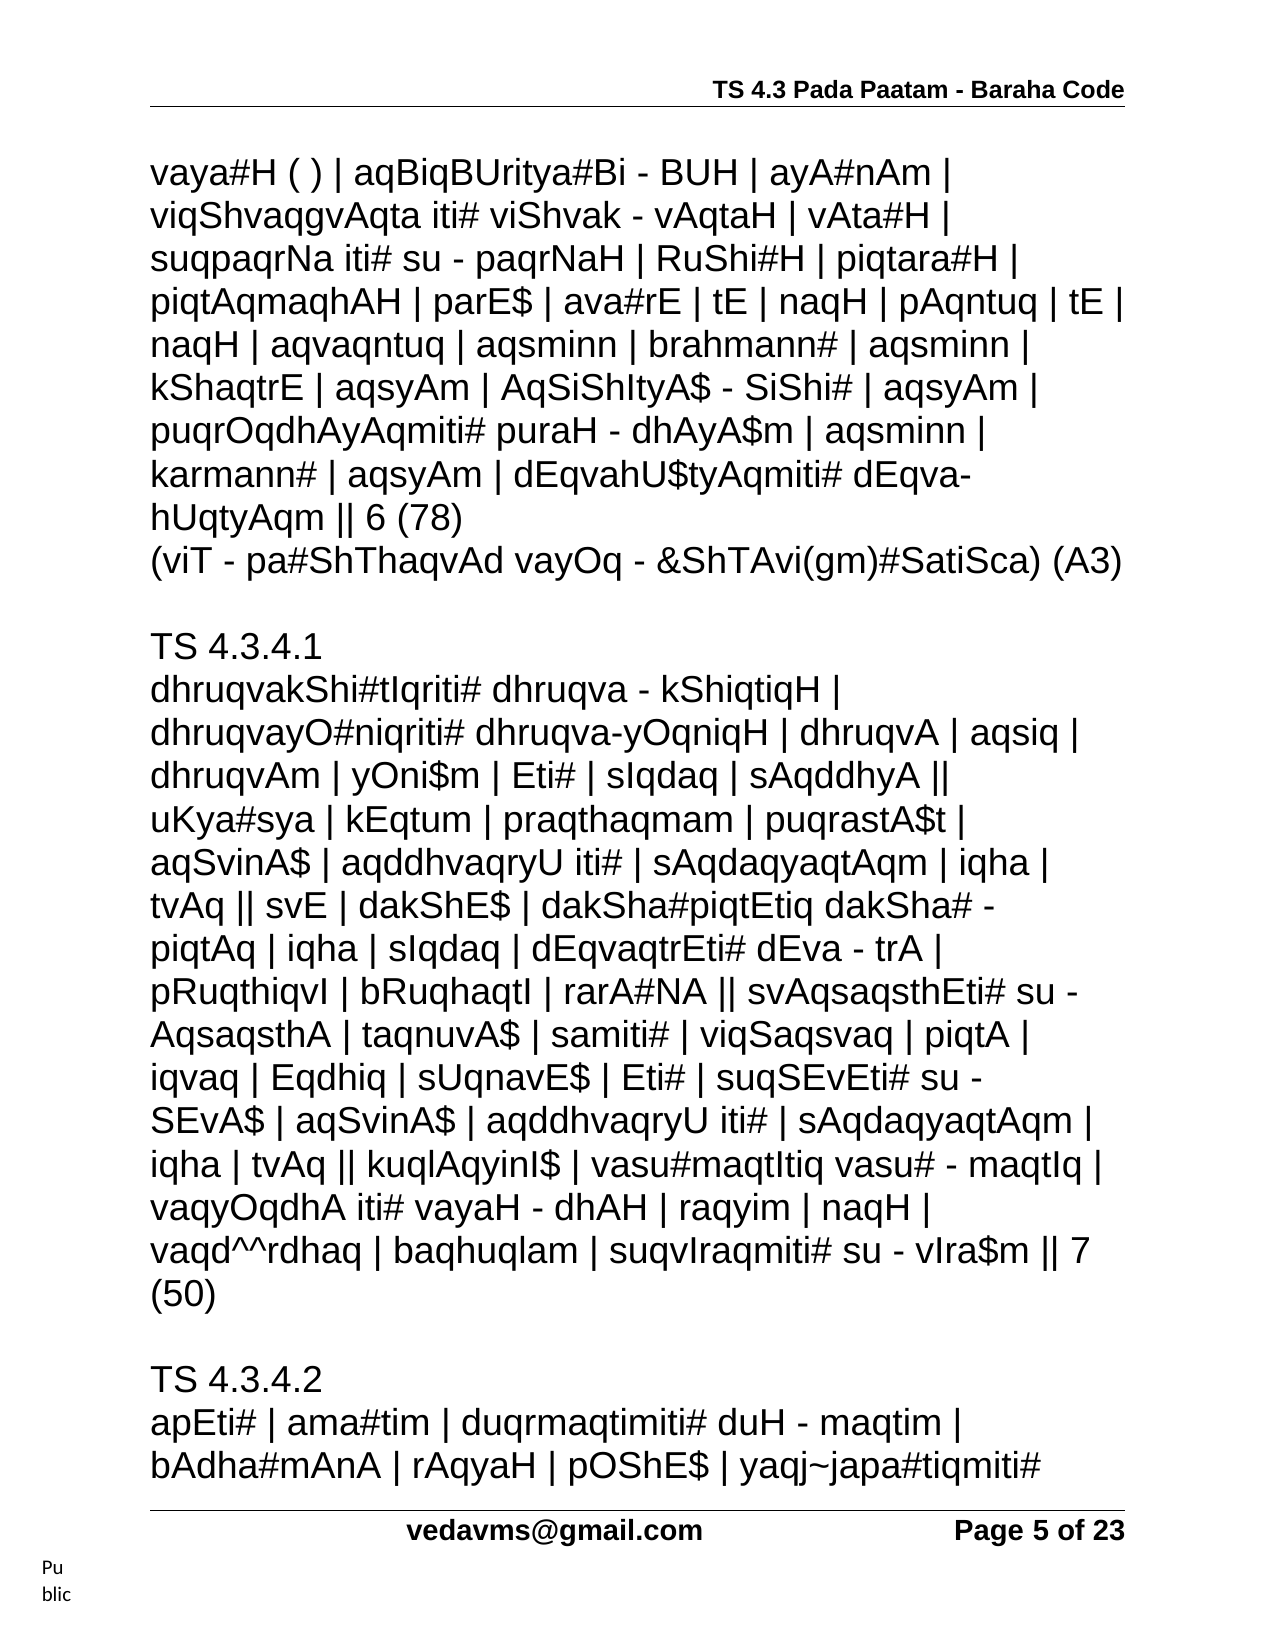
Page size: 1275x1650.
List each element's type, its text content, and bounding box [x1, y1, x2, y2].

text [150, 1401, 1125, 1487]
text TS 4.3.4.2 [150, 1357, 1125, 1401]
text TS 4.3.4.1 [150, 624, 1125, 667]
text (viT - pa#ShThaqvAd vayOq - &ShTAvi(gm)#SatiSca) (A3) [150, 538, 1125, 581]
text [150, 150, 1125, 538]
text dhruqvakShi#tIqriti# dhruqva - kShiqtiqH | dhruqvayO#niqriti# dhruqva-yOqniqH | dhruqvA | aqsiq | dhruqvAm | yOni$m | Eti# | sIqdaq | sAqddhyA || uKya#sya | kEqtum | praqthaqmam | puqrastA$t | aqSvinA$ | aqddhvaqryU iti# | sAqdaqyaqtAqm | iqha | tvAq || svE | dakShE$ | dakSha#piqtEtiq dakSha# - piqtAq | iqha | sIqdaq | dEqvaqtrEti# dEva - trA | pRuqthiqvI | bRuqhaqtI | rarA#NA || svAqsaqsthEti# su - AqsaqsthA | taqnuvA$ | samiti# | viqSaqsvaq | piqtA | iqvaq | Eqdhiq | sUqnavE$ | Eti# | suqSEvEti# su - SEvA$ | aqSvinA$ | aqddhvaqryU iti# | sAqdaqyaqtAqm | iqha | tvAq || kuqlAqyinI$ | vasu#maqtItiq vasu# - maqtIq | vaqyOqdhA iti# vayaH - dhAH | raqyim | naqH | vaqd^^rdhaq | baqhuqlam | suqvIraqmiti# su - vIra$m || 7 (50) [150, 667, 1125, 1314]
